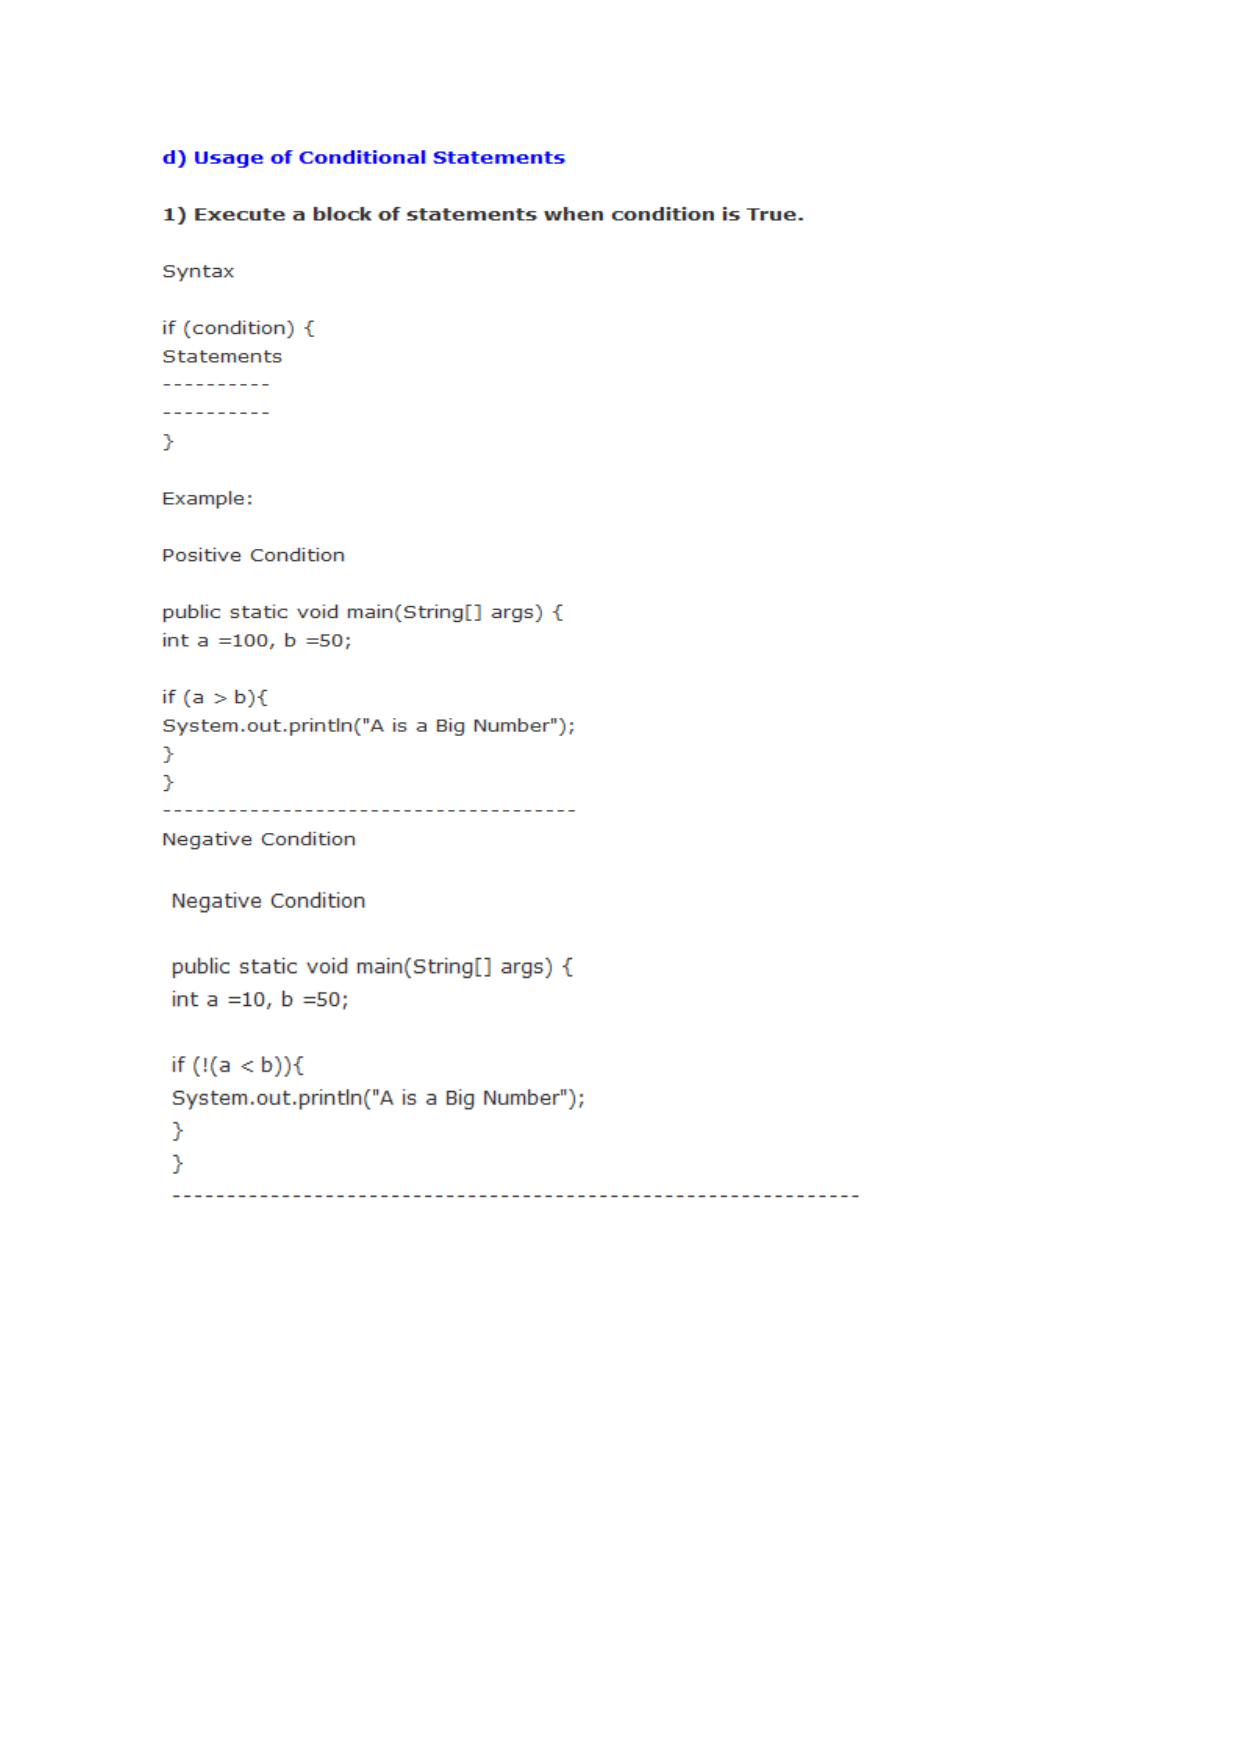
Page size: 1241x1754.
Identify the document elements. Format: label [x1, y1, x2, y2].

picture [150, 883, 890, 1213]
picture [150, 150, 847, 859]
